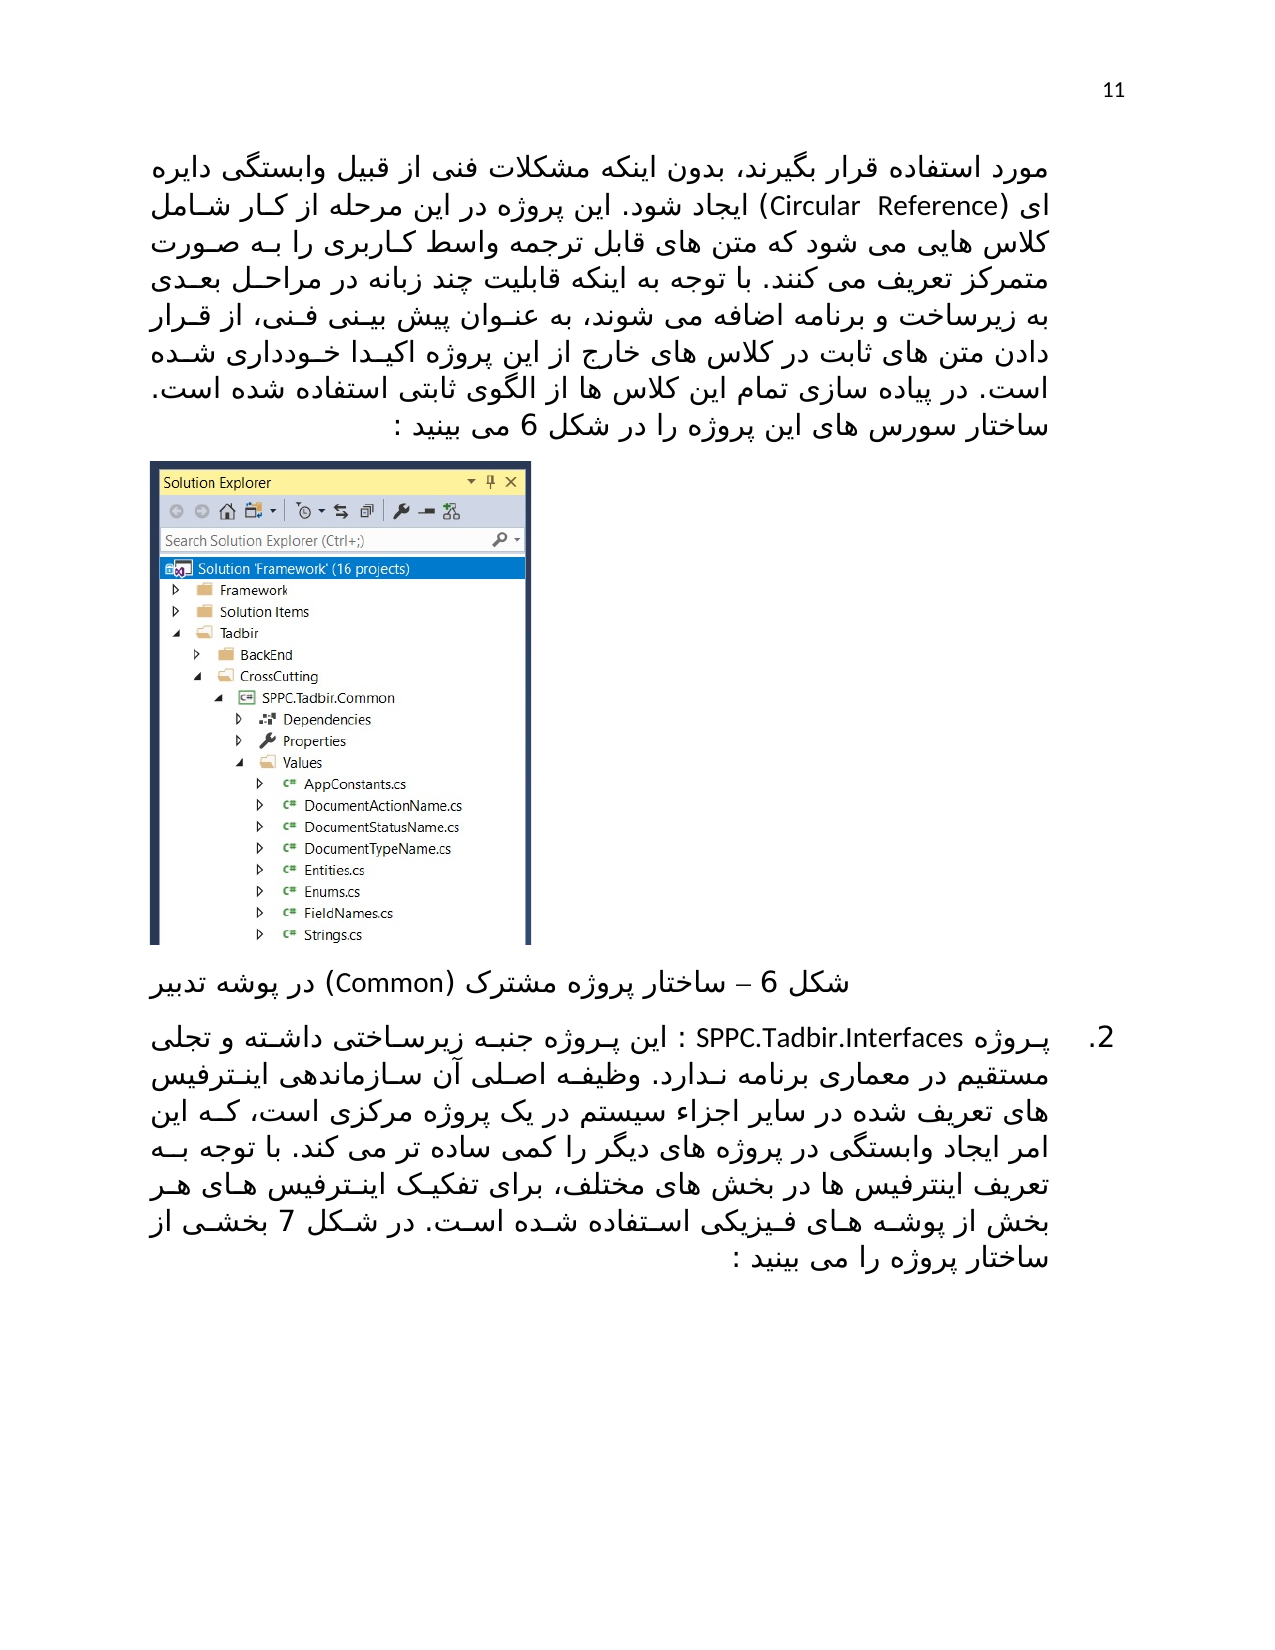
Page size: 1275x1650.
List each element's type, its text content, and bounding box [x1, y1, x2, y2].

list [150, 150, 1087, 442]
picture [149, 461, 532, 945]
list پروژه SPPC.Tadbir.Interfaces : این پروژه جنبه زیرساختی داشته و تجلی مستقیم در معماری برنامه ندارد. وظیفه اصلی آن سازماندهی اینترفیس های تعریف شده در سایر اجزاء سیستم در یک پروژه مرکزی است، که این امر ایجاد وابستگی در پروژه های دیگر را کمی ساده تر می کند. با توجه به تعریف اینترفیس ها در بخش های مختلف، برای تفکیک اینترفیس های هر بخش از پوشه های فیزیکی استفاده شده است. در شکل 7 بخشی از ساختار پروژه را می بینید : [150, 1019, 1087, 1274]
text شکل 6 – ساختار پروژه مشترک (Common) در پوشه تدبیر [150, 964, 1087, 999]
